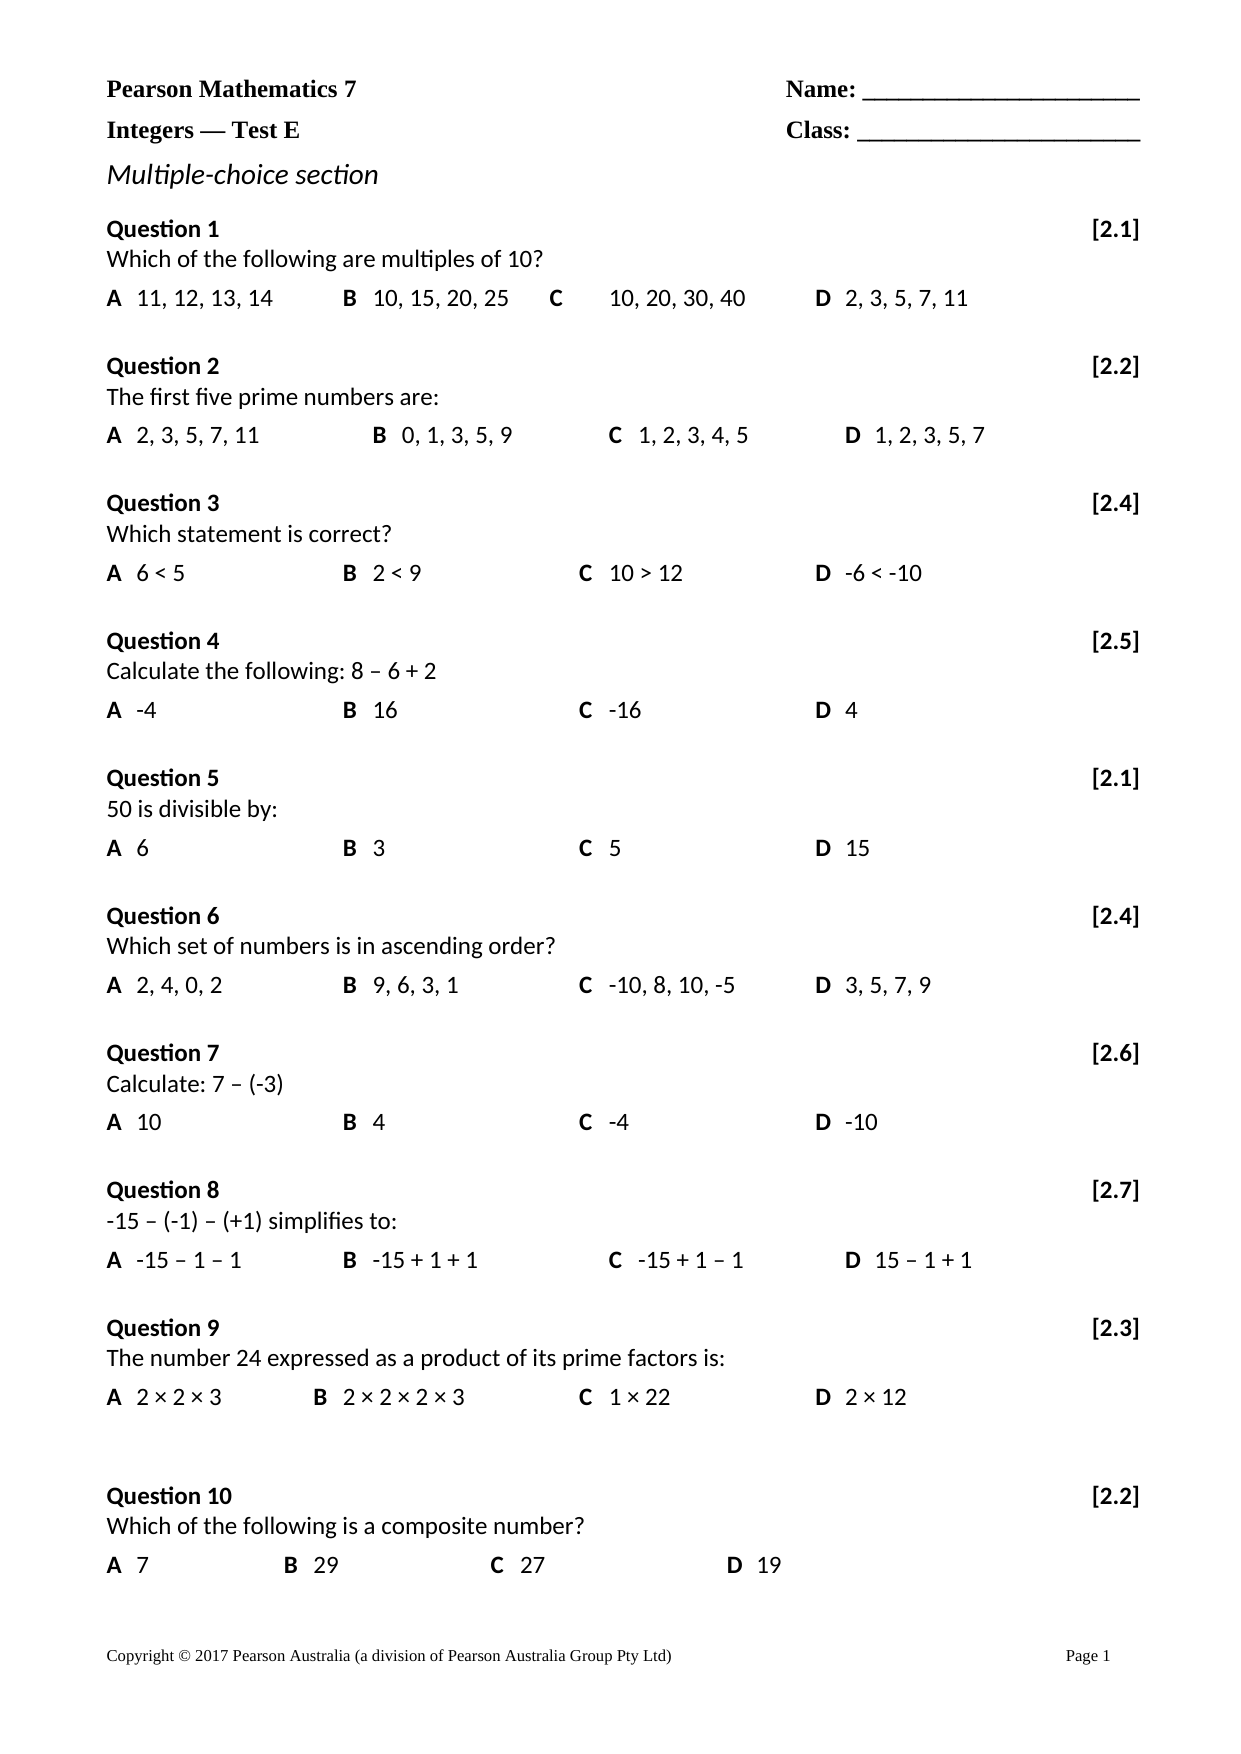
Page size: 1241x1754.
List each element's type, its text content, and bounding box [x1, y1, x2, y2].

subtitle Question 5 [2.1] [106, 762, 1134, 793]
subtitle Question 3 [2.4] [106, 488, 1134, 518]
subtitle Question 1 [2.1] [106, 213, 1134, 243]
subtitle Question 10 [2.2] [106, 1480, 1134, 1510]
text Which of the following is a composite number? [106, 1510, 1134, 1541]
text A -15 – 1 – 1 B -15 + 1 + 1 C -15 + 1 – 1 D 15 – 1 + 1 [106, 1244, 1134, 1274]
subtitle Question 6 [2.4] [106, 900, 1134, 930]
text A 10 B 4 C -4 D -10 [106, 1107, 1134, 1137]
text A 6 < 5 B 2 < 9 C 10 > 12 D -6 < -10 [106, 557, 1134, 587]
text Which set of numbers is in ascending order? [106, 930, 1134, 961]
text A 11, 12, 13, 14 B 10, 15, 20, 25 C 10, 20, 30, 40 D 2, 3, 5, 7, 11 [106, 282, 1134, 313]
subtitle Question 7 [2.6] [106, 1037, 1134, 1068]
subtitle Question 9 [2.3] [106, 1312, 1134, 1342]
text -15 – (-1) – (+1) simplifies to: [106, 1205, 1134, 1236]
subtitle Question 4 [2.5] [106, 625, 1134, 656]
text A 2, 4, 0, 2 B 9, 6, 3, 1 C -10, 8, 10, -5 D 3, 5, 7, 9 [106, 969, 1134, 1000]
text The number 24 expressed as a product of its prime factors is: [106, 1342, 1134, 1373]
text Which of the following are multiples of 10? [106, 243, 1134, 274]
text Calculate the following: 8 – 6 + 2 [106, 656, 1134, 686]
text A 2, 3, 5, 7, 11 B 0, 1, 3, 5, 9 C 1, 2, 3, 4, 5 D 1, 2, 3, 5, 7 [106, 419, 1134, 450]
text A -4 B 16 C -16 D 4 [106, 694, 1134, 725]
text A 2 × 2 × 3 B 2 × 2 × 2 × 3 C 1 × 22 D 2 × 12 [106, 1381, 1134, 1412]
text Calculate: 7 – (-3) [106, 1068, 1134, 1098]
text A 6 B 3 C 5 D 15 [106, 832, 1134, 862]
text Which statement is correct? [106, 518, 1134, 549]
subtitle Multiple-choice section [106, 156, 1134, 192]
text A 7 B 29 C 27 D 19 [106, 1549, 1134, 1580]
subtitle Question 8 [2.7] [106, 1174, 1134, 1205]
text 50 is divisible by: [106, 793, 1134, 823]
subtitle Question 2 [2.2] [106, 350, 1134, 381]
text The first five prime numbers are: [106, 381, 1134, 411]
